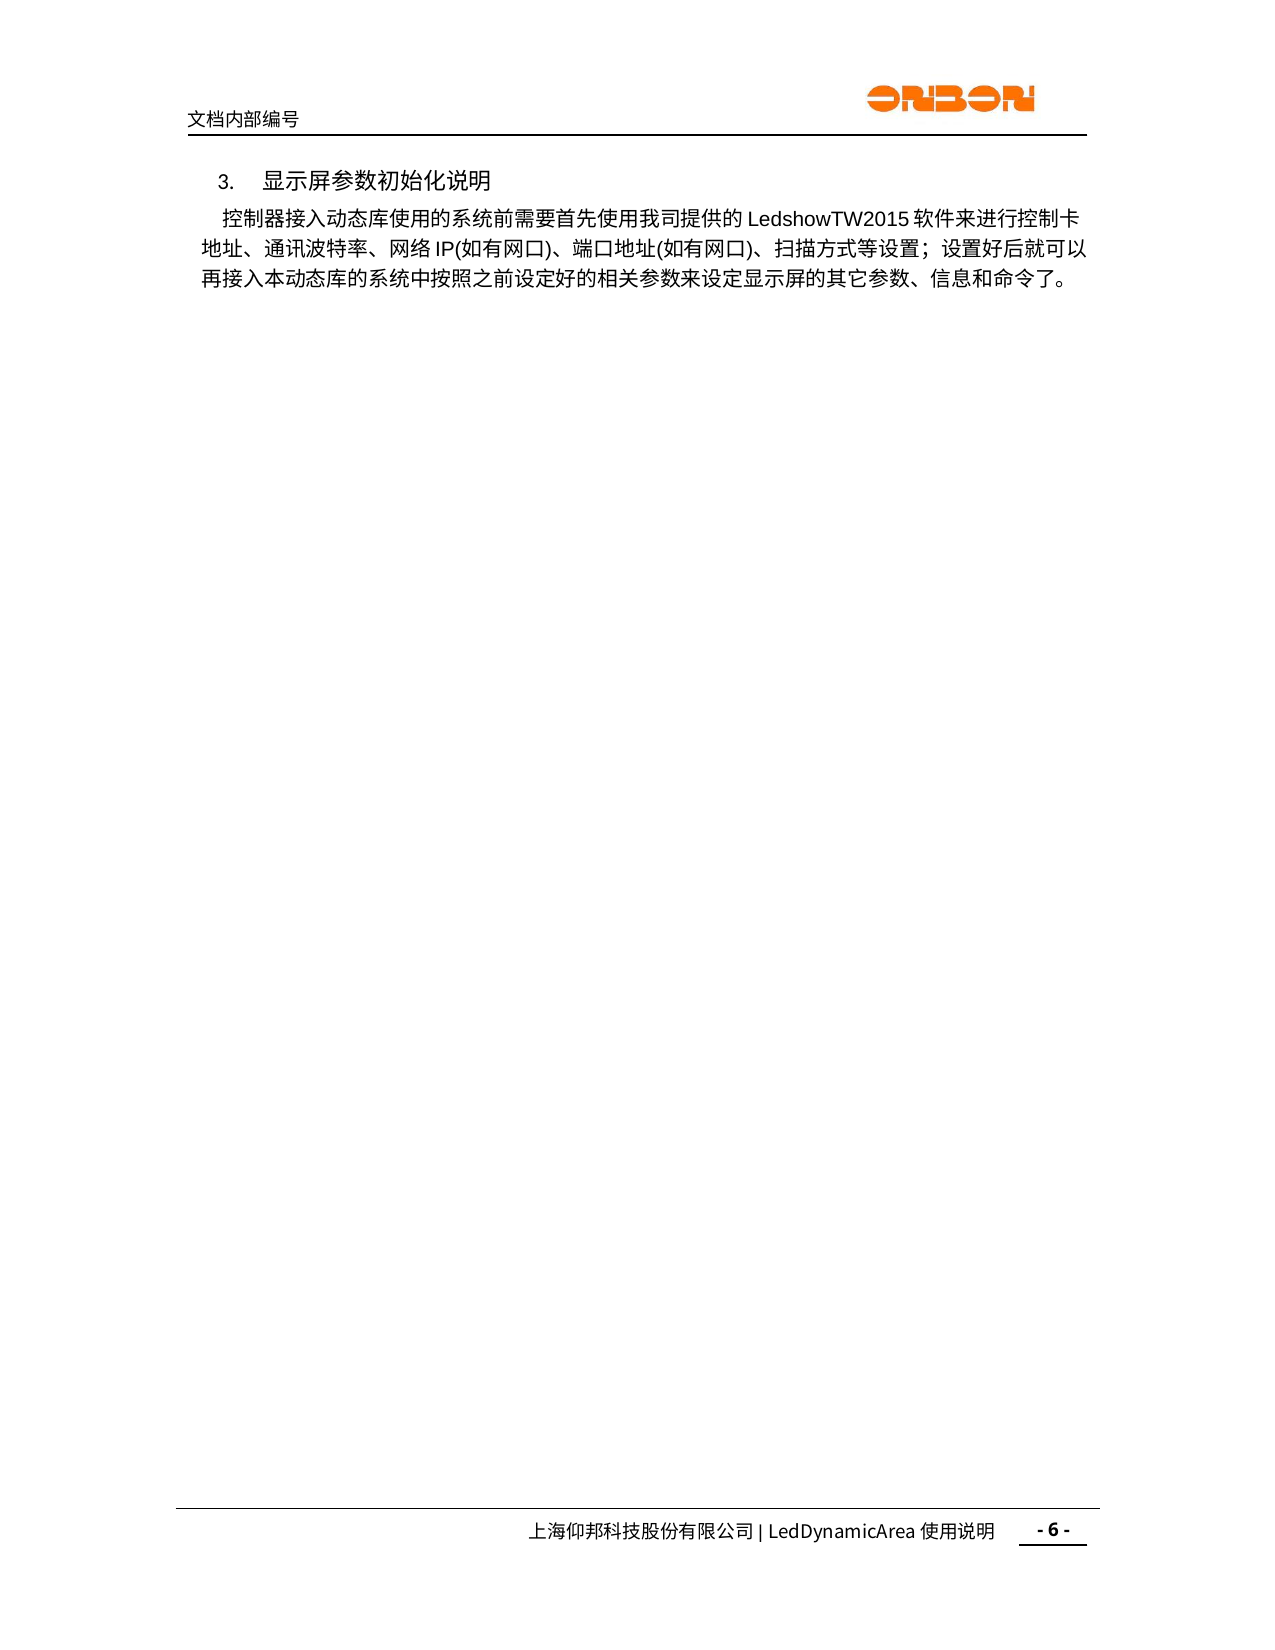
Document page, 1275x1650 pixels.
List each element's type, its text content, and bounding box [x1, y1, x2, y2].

picture [854, 74, 1053, 127]
text 控制器接入动态库使用的系统前需要首先使用我司提供的LedshowTW2015软件来进行控制卡地址、通讯波特率、网络IP(如有网口)、端口地址(如有网口)、扫描方式等设置；设置好后就可以再接入本动态库的系统中按照之前设定好的相关参数来设定显示屏的其它参数、信息和命令了。 [201, 202, 1087, 293]
subtitle 显示屏参数初始化说明 [217, 162, 1087, 196]
